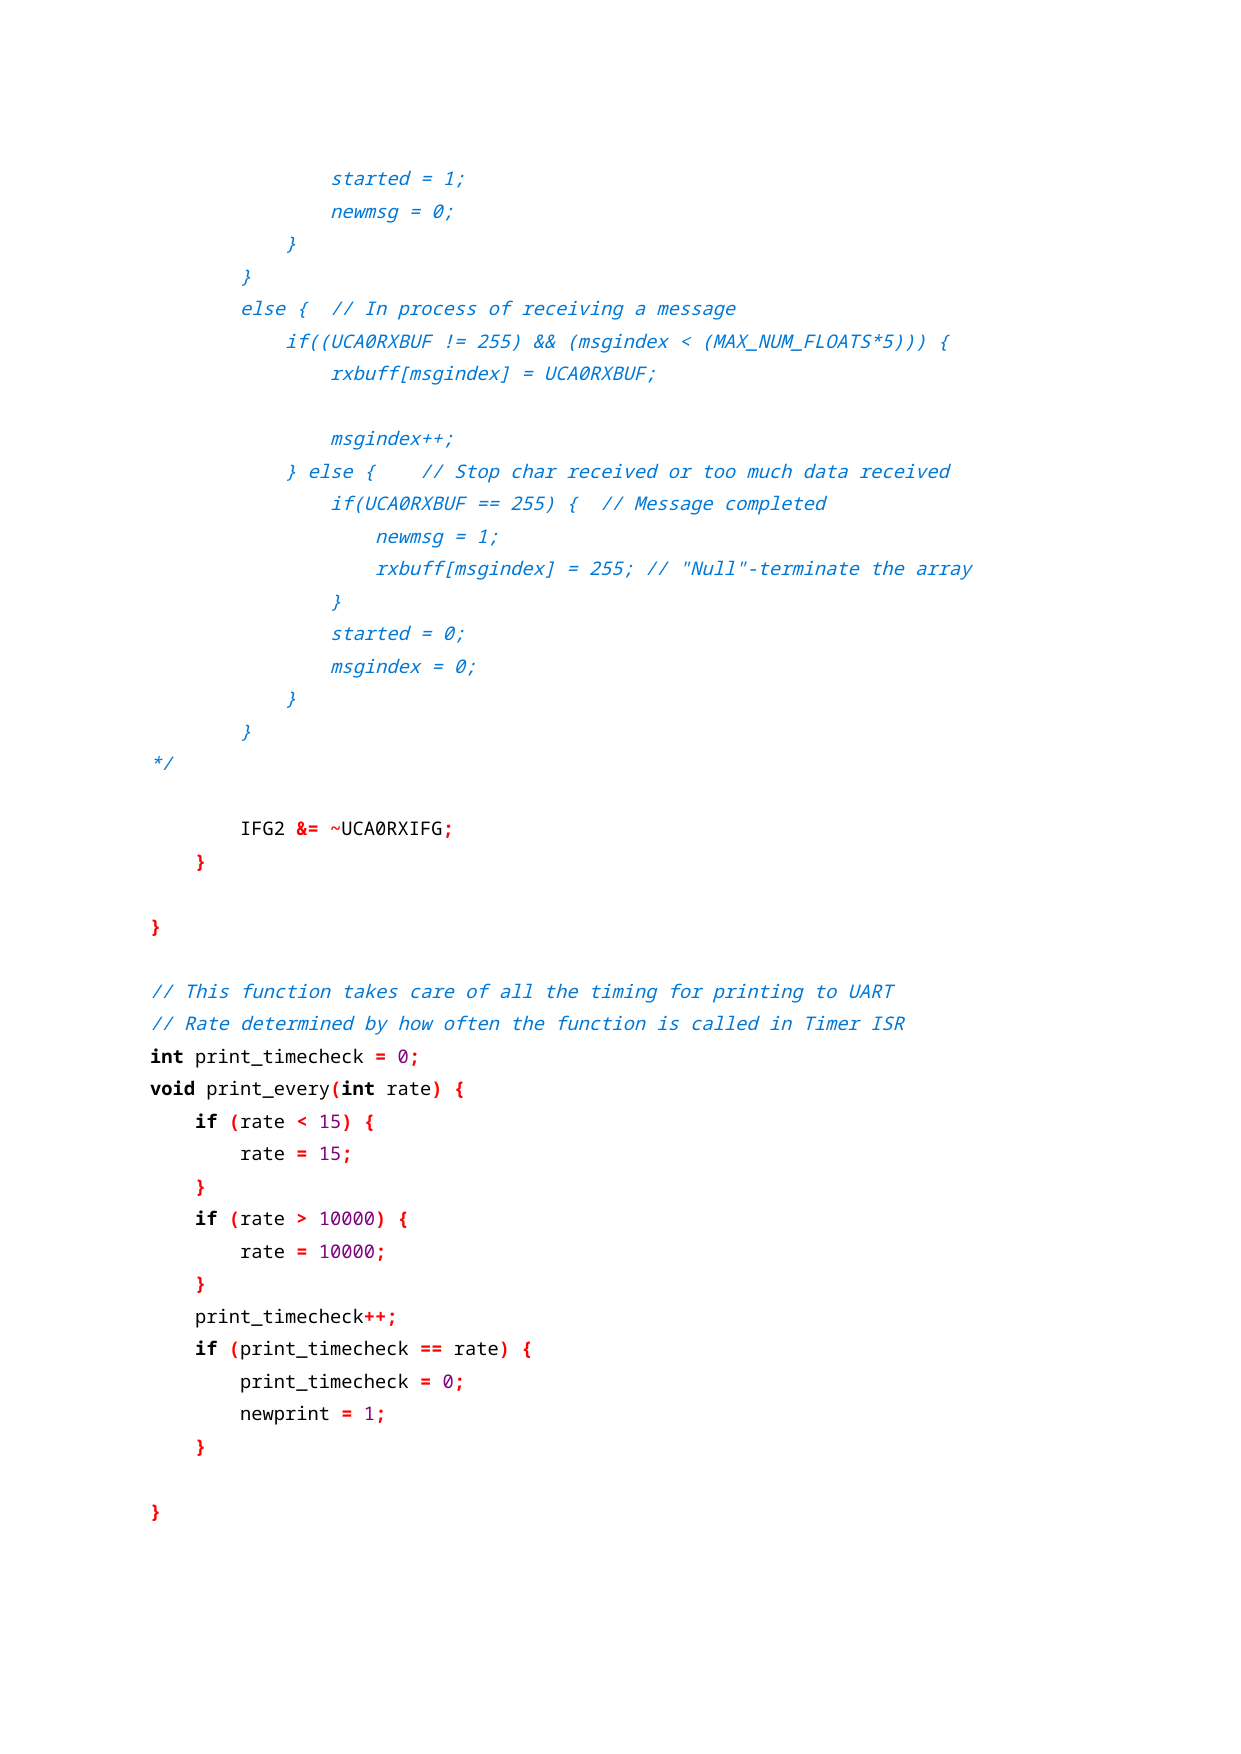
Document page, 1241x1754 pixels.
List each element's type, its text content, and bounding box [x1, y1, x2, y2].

text } [150, 584, 1090, 617]
text rate = 15; [150, 1137, 1090, 1169]
text } [150, 714, 1090, 747]
text rxbuff[msgindex] = 255; // "Null"-terminate the array [150, 552, 1090, 584]
text newmsg = 1; [150, 519, 1090, 552]
text } [150, 844, 1090, 877]
text rate = 10000; [150, 1234, 1090, 1267]
text } [150, 1169, 1090, 1202]
text IFG2 &= ~UCA0RXIFG; [150, 812, 1090, 844]
text print_timecheck = 0; [150, 1364, 1090, 1397]
text */ [150, 747, 1090, 779]
text } [150, 259, 1090, 292]
text } [150, 1429, 1090, 1462]
text started = 0; [150, 617, 1090, 649]
text msgindex = 0; [150, 649, 1090, 682]
text msgindex++; [150, 422, 1090, 454]
text if (print_timecheck == rate) { [150, 1332, 1090, 1364]
text } [150, 227, 1090, 259]
text if(UCA0RXBUF == 255) { // Message completed [150, 487, 1090, 519]
text newprint = 1; [150, 1397, 1090, 1429]
text } [150, 909, 1090, 942]
text started = 1; [150, 162, 1090, 194]
text // This function takes care of all the timing for printing to UART [150, 974, 1090, 1007]
text int print_timecheck = 0; [150, 1039, 1090, 1072]
text } [150, 1267, 1090, 1299]
text print_timecheck++; [150, 1299, 1090, 1332]
text newmsg = 0; [150, 194, 1090, 227]
text if((UCA0RXBUF != 255) && (msgindex < (MAX_NUM_FLOATS*5))) { [150, 324, 1090, 357]
text } else { // Stop char received or too much data received [150, 454, 1090, 487]
text else { // In process of receiving a message [150, 292, 1090, 324]
text if (rate < 15) { [150, 1104, 1090, 1137]
text } [150, 1494, 1090, 1527]
text // Rate determined by how often the function is called in Timer ISR [150, 1007, 1090, 1039]
text } [150, 682, 1090, 714]
text rxbuff[msgindex] = UCA0RXBUF; [150, 357, 1090, 389]
text if (rate > 10000) { [150, 1202, 1090, 1234]
text void print_every(int rate) { [150, 1072, 1090, 1104]
